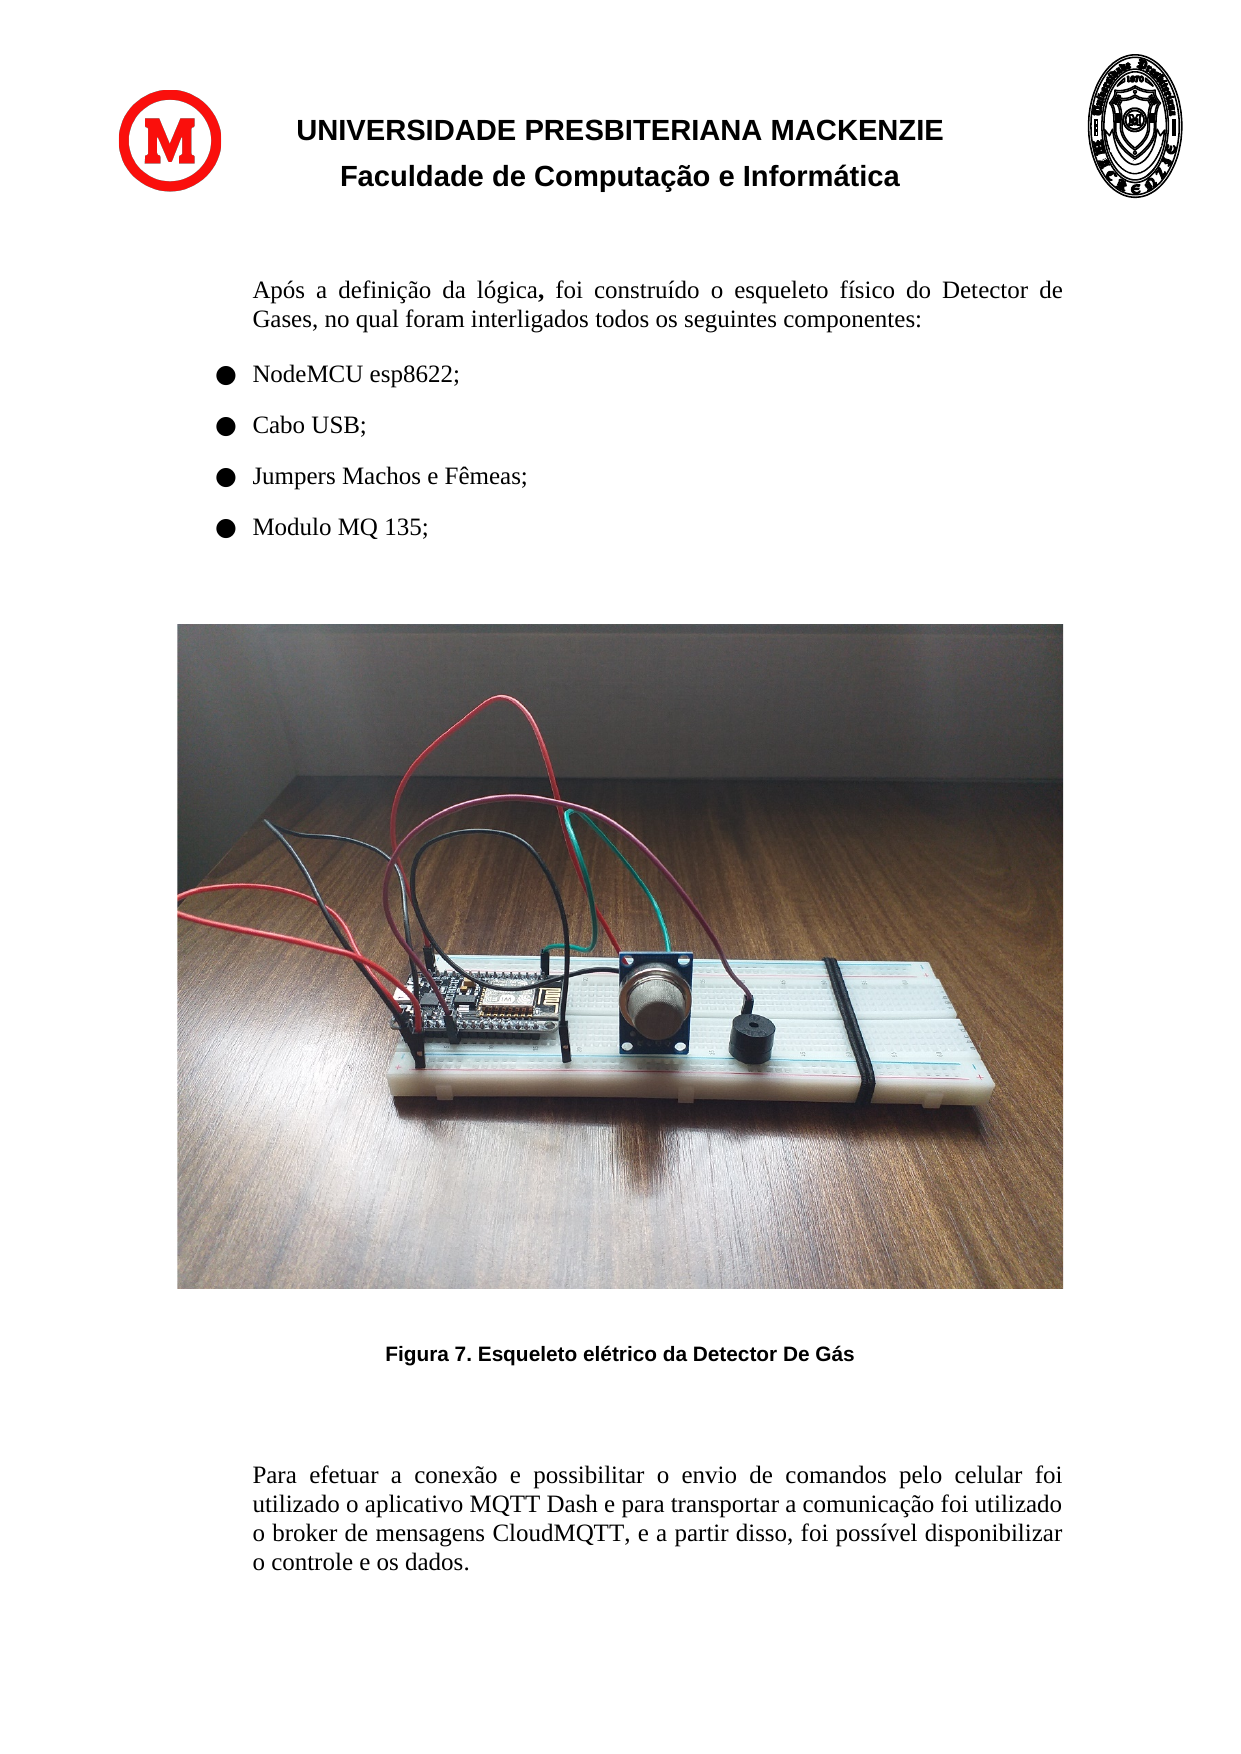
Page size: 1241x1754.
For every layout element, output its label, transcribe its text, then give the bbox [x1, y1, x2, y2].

picture [177, 624, 1064, 1289]
picture [118, 90, 222, 192]
text Para efetuar a conexão e possibilitar o envio de comandos pelo celular foi utilizado o aplicativo MQTT Dash e para transportar a comunicação foi utilizado o broker de mensagens CloudMQTT, e a partir disso, foi possível disponibilizar o controle e os dados. [252, 1461, 1063, 1576]
text Figura 7. Esqueleto elétrico da Detector De Gás [224, 1342, 1016, 1366]
list Cabo USB; [215, 396, 1063, 447]
list Modulo MQ 135; [215, 499, 1063, 550]
list NodeMCU esp8622; [215, 345, 1063, 396]
list Jumpers Machos e Fêmeas; [215, 447, 1063, 499]
text Após a definição da lógica, foi construído o esqueleto físico do Detector de Gases, no qual foram interligados todos os seguintes componentes: [252, 275, 1063, 332]
